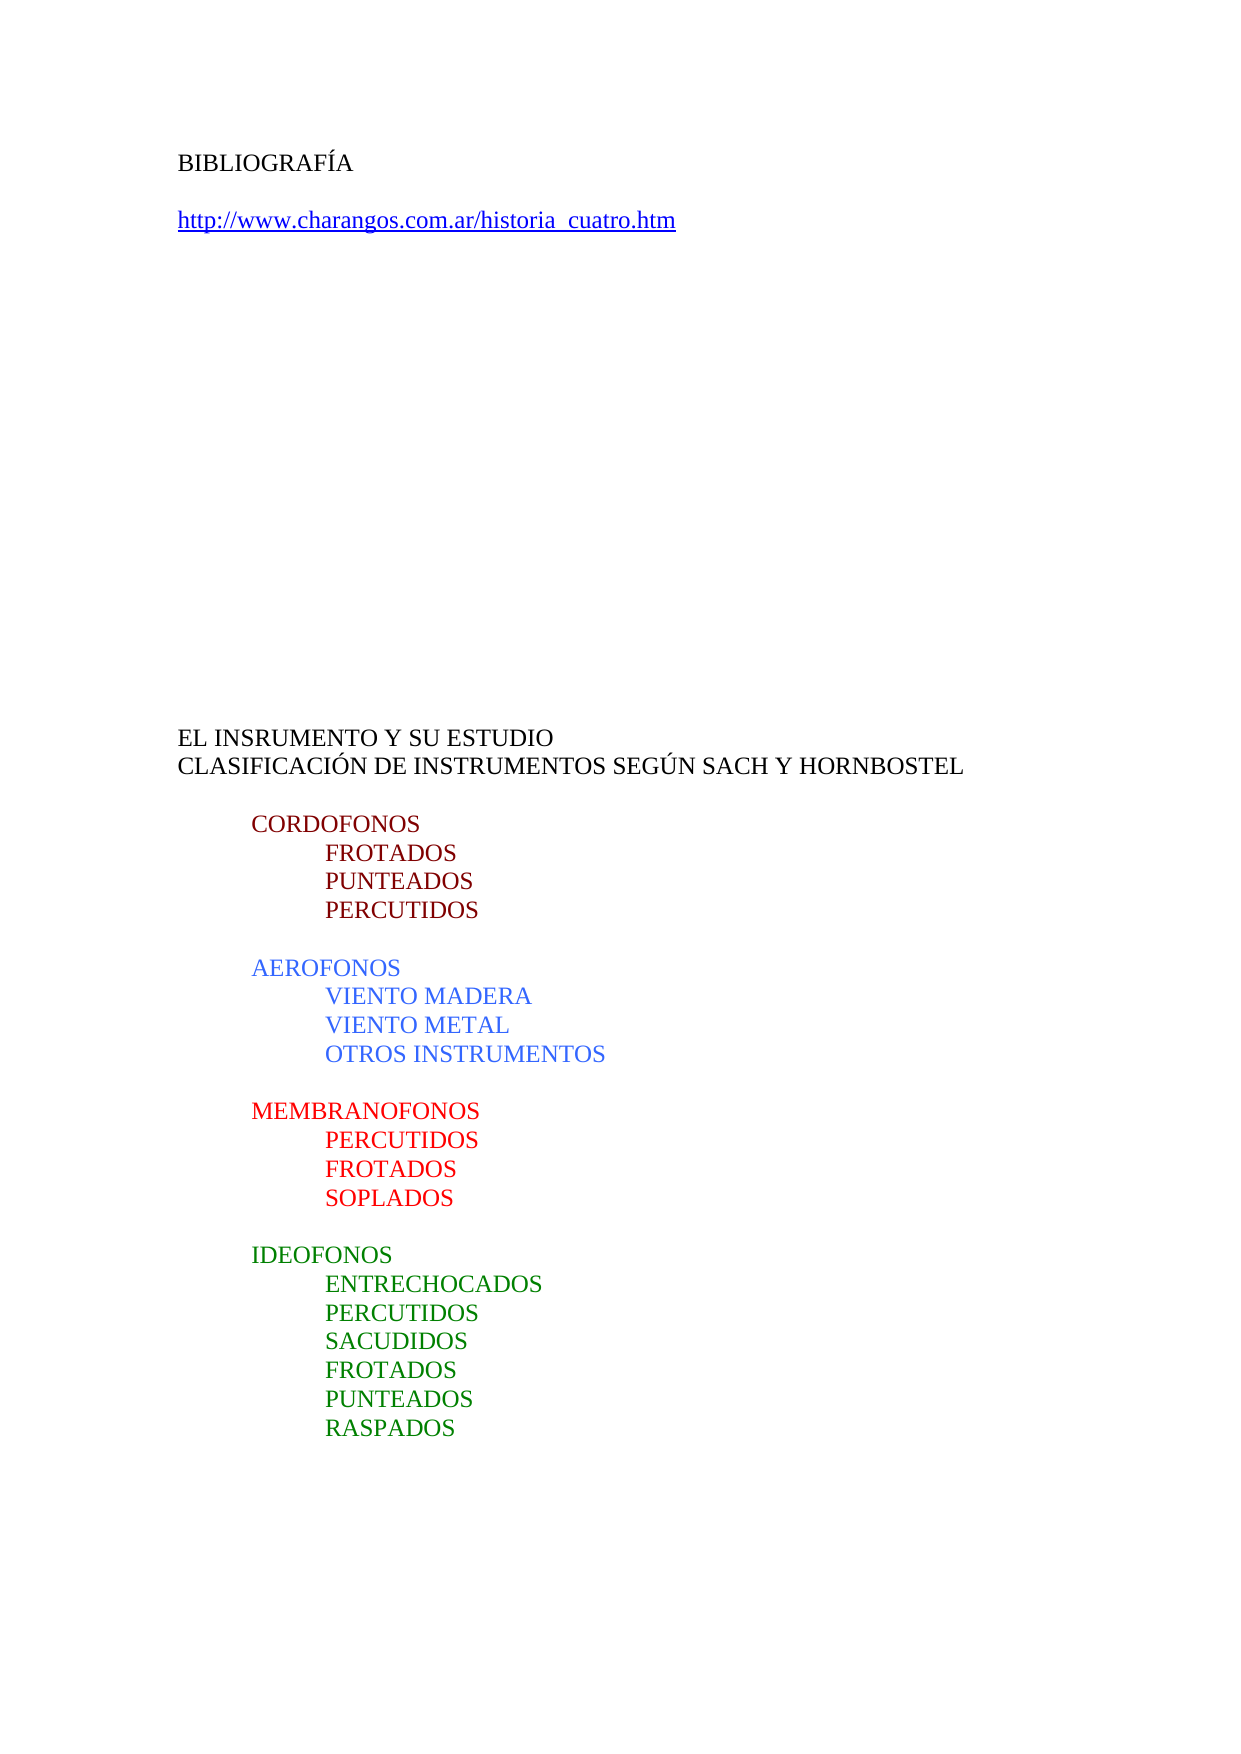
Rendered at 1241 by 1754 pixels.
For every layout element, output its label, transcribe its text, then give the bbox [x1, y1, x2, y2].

text PUNTEADOS [325, 1384, 1063, 1413]
text FROTADOS [325, 838, 1063, 866]
text FROTADOS [325, 1355, 1063, 1384]
text EL INSRUMENTO Y SU ESTUDIO [177, 723, 1063, 751]
text CLASIFICACIÓN DE INSTRUMENTOS SEGÚN SACH Y HORNBOSTEL [177, 751, 1063, 780]
text ENTRECHOCADOS [325, 1269, 1063, 1298]
text VIENTO METAL [325, 1010, 1063, 1039]
text PERCUTIDOS [325, 1298, 1063, 1326]
text SACUDIDOS [325, 1326, 1063, 1355]
text RASPADOS [325, 1413, 1063, 1441]
text AEROFONOS [251, 953, 1063, 981]
text IDEOFONOS [251, 1240, 1063, 1269]
text VIENTO MADERA [325, 981, 1063, 1010]
text CORDOFONOS [251, 809, 1063, 838]
text MEMBRANOFONOS [251, 1096, 1063, 1125]
text PUNTEADOS [325, 866, 1063, 895]
text OTROS INSTRUMENTOS [325, 1039, 1063, 1068]
text PERCUTIDOS [325, 895, 1063, 924]
text SOPLADOS [325, 1183, 1063, 1211]
text http://www.charangos.com.ar/historia_cuatro.htm [177, 205, 1063, 234]
text PERCUTIDOS [325, 1125, 1063, 1154]
text FROTADOS [325, 1154, 1063, 1183]
text BIBLIOGRAFÍA [177, 148, 1063, 176]
